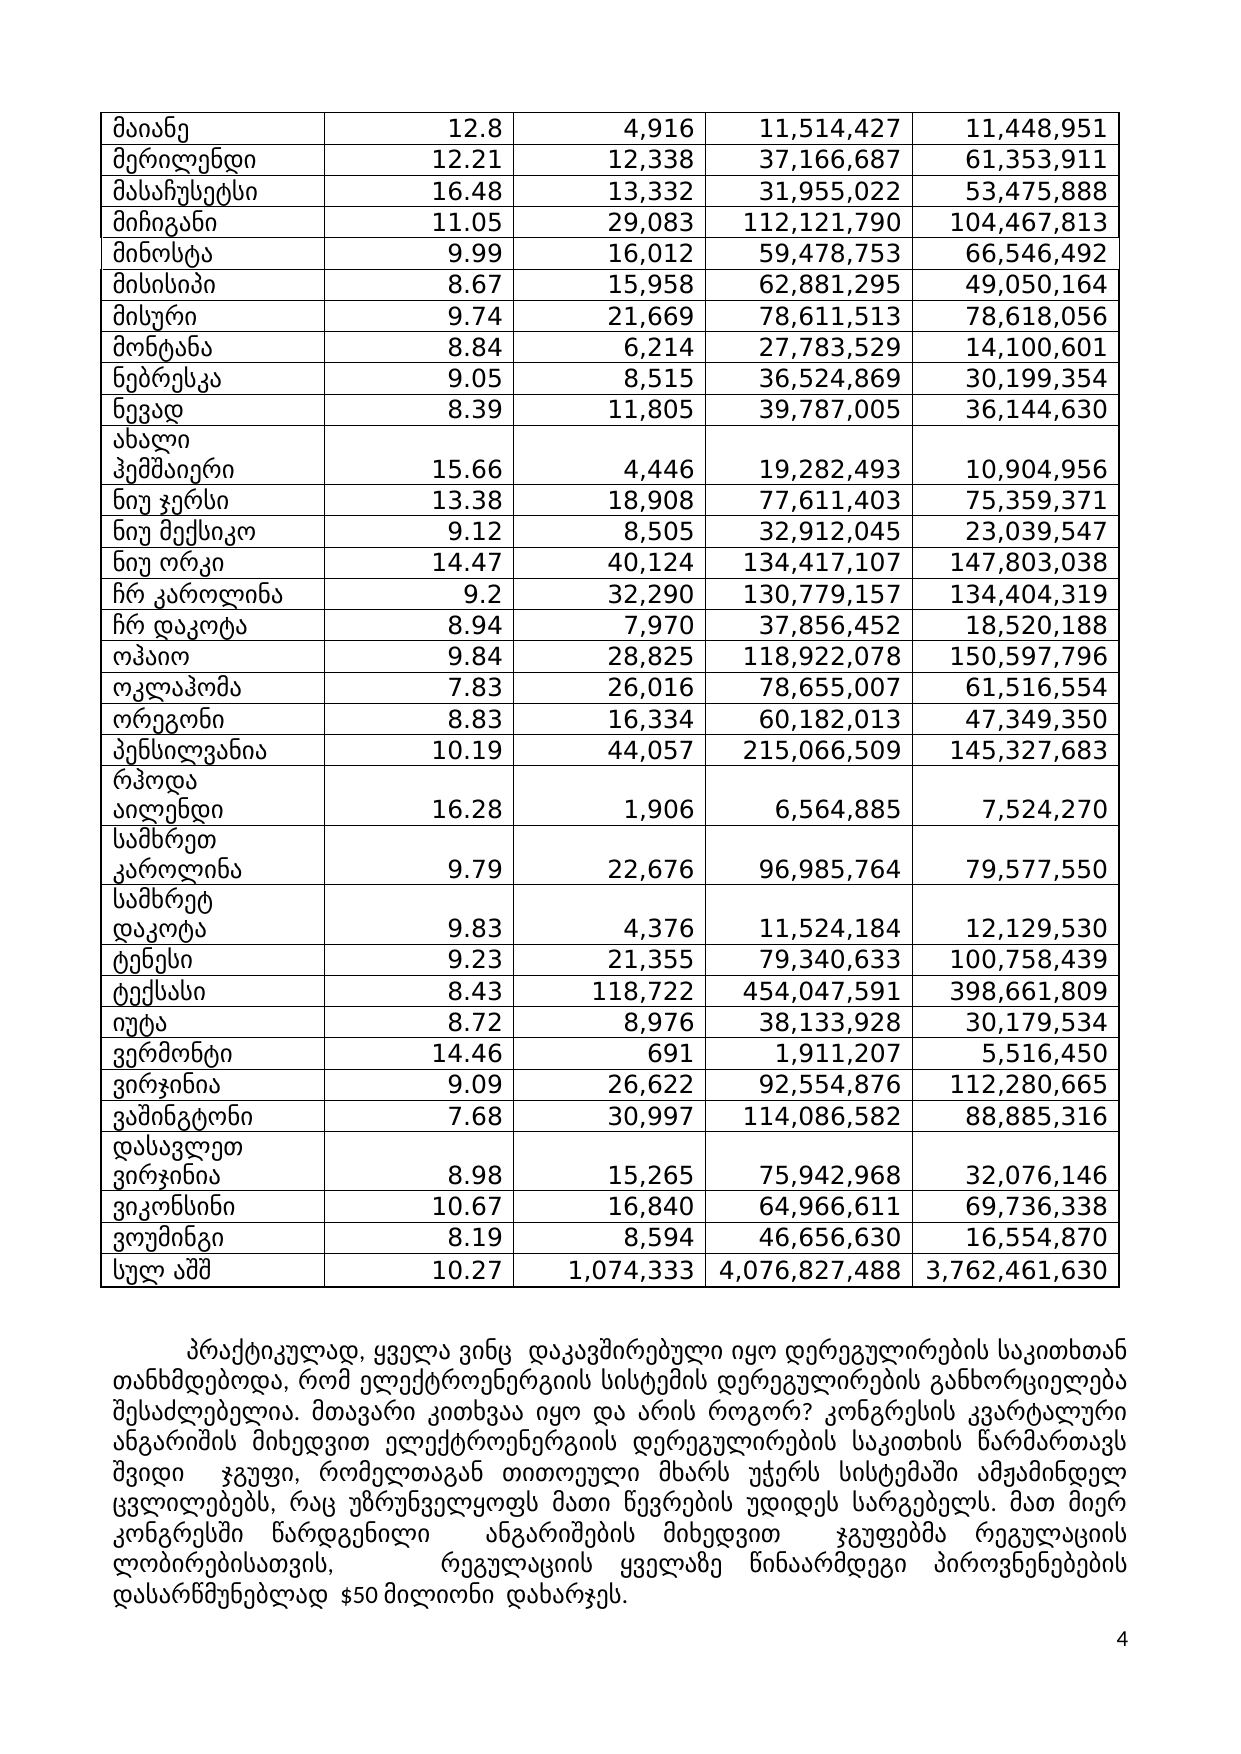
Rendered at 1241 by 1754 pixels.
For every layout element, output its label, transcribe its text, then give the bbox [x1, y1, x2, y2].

table_cell 4,376 [514, 885, 705, 943]
table_cell 691 [514, 1038, 705, 1068]
table_cell 19,282,493 [706, 426, 912, 484]
table_cell 1,911,207 [706, 1038, 912, 1068]
table_cell 88,885,316 [913, 1101, 1118, 1131]
table_cell 7,524,270 [913, 766, 1118, 825]
table_cell 78,618,056 [913, 301, 1118, 331]
table_cell 100,758,439 [913, 945, 1118, 975]
table_cell 9.74 [325, 301, 513, 331]
table_cell 9.23 [325, 945, 513, 975]
table_cell 13.38 [325, 485, 513, 515]
table_cell 79,577,550 [913, 826, 1118, 884]
table_cell 5,516,450 [913, 1038, 1118, 1068]
table_cell 30,997 [514, 1101, 705, 1131]
table_cell 114,086,582 [706, 1101, 912, 1131]
table_cell მინოსტა [102, 238, 324, 268]
table_cell 8.94 [325, 610, 513, 640]
table_cell ოჰაიო [102, 641, 324, 672]
table_cell დასავლეთ ვირჯინია [102, 1132, 324, 1190]
table_cell 37,166,687 [706, 145, 912, 175]
table_cell 96,985,764 [706, 826, 912, 884]
table_cell 11,514,427 [706, 113, 912, 143]
table_cell 12.8 [325, 113, 513, 143]
table_cell 4,076,827,488 [706, 1254, 912, 1286]
table_cell 14.46 [325, 1038, 513, 1068]
table_cell მასაჩუსეტსი [102, 176, 324, 206]
table_cell 134,404,319 [913, 579, 1118, 609]
table_cell 12.21 [325, 145, 513, 175]
table_cell 8.98 [325, 1132, 513, 1190]
table_cell 21,669 [514, 301, 705, 331]
table_cell სულ აშშ [102, 1254, 324, 1286]
table_cell 49,050,164 [913, 270, 1118, 300]
table_cell 1,074,333 [514, 1254, 705, 1286]
table_cell 79,340,633 [706, 945, 912, 975]
table_cell 69,736,338 [913, 1191, 1118, 1222]
table_cell 18,908 [514, 485, 705, 515]
table_cell ახალი ჰემშაიერი [102, 426, 324, 484]
table_cell ტენესი [102, 945, 324, 975]
table_cell 64,966,611 [706, 1191, 912, 1222]
table_cell 11,805 [514, 395, 705, 425]
table_cell 8.19 [325, 1223, 513, 1253]
table_cell 3,762,461,630 [913, 1254, 1118, 1286]
table_cell 112,121,790 [706, 207, 912, 237]
table_cell 16,554,870 [913, 1223, 1118, 1253]
table_cell 4,446 [514, 426, 705, 484]
table_cell 32,290 [514, 579, 705, 609]
table_cell 10,904,956 [913, 426, 1118, 484]
table_cell 9.99 [325, 238, 513, 268]
table_cell 78,655,007 [706, 673, 912, 703]
table_cell 130,779,157 [706, 579, 912, 609]
table_cell 9.83 [325, 885, 513, 943]
table_cell 77,611,403 [706, 485, 912, 515]
table_cell 9.2 [325, 579, 513, 609]
table_cell ვერმონტი [102, 1038, 324, 1068]
table_cell 16,840 [514, 1191, 705, 1222]
table_cell ჩრ კაროლინა [102, 579, 324, 609]
table_cell 23,039,547 [913, 516, 1118, 547]
table_cell 16.28 [325, 766, 513, 825]
table_cell 8,505 [514, 516, 705, 547]
table_cell 46,656,630 [706, 1223, 912, 1253]
table_cell 26,016 [514, 673, 705, 703]
table_cell 8,515 [514, 363, 705, 393]
table_cell 4,916 [514, 113, 705, 143]
table_cell 21,355 [514, 945, 705, 975]
table_cell 53,475,888 [913, 176, 1118, 206]
table_cell სამხრეტ დაკოტა [102, 885, 324, 943]
table_cell ნიუ ორკი [102, 548, 324, 578]
table_cell ტექსასი [102, 976, 324, 1006]
table_cell 38,133,928 [706, 1007, 912, 1037]
table_cell 8.83 [325, 704, 513, 734]
table_cell ვოუმინგი [102, 1223, 324, 1253]
table_cell 398,661,809 [913, 976, 1118, 1006]
table_cell 32,912,045 [706, 516, 912, 547]
table_cell 14,100,601 [913, 332, 1118, 362]
table_cell 9.05 [325, 363, 513, 393]
table_cell 8.39 [325, 395, 513, 425]
table_cell ვიკონსინი [102, 1191, 324, 1222]
table_cell 36,524,869 [706, 363, 912, 393]
table_cell 8.67 [325, 270, 513, 300]
table_cell ჩრ დაკოტა [102, 610, 324, 640]
table_cell 60,182,013 [706, 704, 912, 734]
table_cell ნიუ მექსიკო [102, 516, 324, 547]
table_cell 118,722 [514, 976, 705, 1006]
table_cell მიჩიგანი [102, 207, 324, 237]
table_cell 12,338 [514, 145, 705, 175]
table_cell მისისიპი [102, 270, 324, 300]
table_cell 11,524,184 [706, 885, 912, 943]
table_cell 32,076,146 [913, 1132, 1118, 1190]
table_cell 62,881,295 [706, 270, 912, 300]
table_cell 215,066,509 [706, 735, 912, 765]
table_cell 15.66 [325, 426, 513, 484]
table_cell 30,179,534 [913, 1007, 1118, 1037]
table_cell 78,611,513 [706, 301, 912, 331]
table_cell 27,783,529 [706, 332, 912, 362]
table_cell 12,129,530 [913, 885, 1118, 943]
table_cell 8.84 [325, 332, 513, 362]
table_cell 145,327,683 [913, 735, 1118, 765]
table_cell 16,334 [514, 704, 705, 734]
table_cell 8.43 [325, 976, 513, 1006]
table_cell მერილენდი [102, 145, 324, 175]
table_cell 39,787,005 [706, 395, 912, 425]
table_cell 10.19 [325, 735, 513, 765]
table_cell ნებრესკა [102, 363, 324, 393]
table_cell ნევად [102, 395, 324, 425]
table_cell 37,856,452 [706, 610, 912, 640]
table_cell 92,554,876 [706, 1070, 912, 1100]
table_cell 454,047,591 [706, 976, 912, 1006]
table_cell 16.48 [325, 176, 513, 206]
table_cell 22,676 [514, 826, 705, 884]
table_cell 29,083 [514, 207, 705, 237]
table_cell 118,922,078 [706, 641, 912, 672]
table_cell 104,467,813 [913, 207, 1118, 237]
table_cell 9.12 [325, 516, 513, 547]
table_cell 66,546,492 [913, 238, 1119, 268]
table_cell 1,906 [514, 766, 705, 825]
table_cell 16,012 [514, 238, 705, 268]
table_cell 18,520,188 [913, 610, 1118, 640]
table_cell 10.27 [325, 1254, 513, 1286]
table_cell 59,478,753 [706, 238, 912, 268]
table_cell 40,124 [514, 548, 705, 578]
table_cell 11,448,951 [913, 113, 1118, 143]
table_cell 134,417,107 [706, 548, 912, 578]
table_cell 14.47 [325, 548, 513, 578]
table_cell 6,214 [514, 332, 705, 362]
table_cell 112,280,665 [913, 1070, 1118, 1100]
table_cell იუტა [102, 1007, 324, 1037]
table_cell 30,199,354 [913, 363, 1118, 393]
table_cell 44,057 [514, 735, 705, 765]
table_cell მისური [102, 301, 324, 331]
table_cell 36,144,630 [913, 395, 1118, 425]
table_cell 6,564,885 [706, 766, 912, 825]
table_cell 9.84 [325, 641, 513, 672]
table_cell 47,349,350 [913, 704, 1118, 734]
table_cell 15,265 [514, 1132, 705, 1190]
table_cell 26,622 [514, 1070, 705, 1100]
table_cell 75,942,968 [706, 1132, 912, 1190]
table_cell 7,970 [514, 610, 705, 640]
table_cell სამხრეთ კაროლინა [102, 826, 324, 884]
table_cell 61,516,554 [913, 673, 1118, 703]
table_cell 9.79 [325, 826, 513, 884]
table_cell ვირჯინია [102, 1070, 324, 1100]
text პრაქტიკულად, ყველა ვინც დაკავშირებული იყო დერეგულირების საკითხთან თანხმდებოდა, რომ ელექტროენერგიის სისტემის დერეგულირების განხორციელება შესაძლებელია. მთავარი კითხვაა იყო და არის როგორ? კონგრესის კვარტალური ანგარიშის მიხედვით ელექტროენერგიის დერეგულირების საკითხის წარმართავს შვიდი ჯგუფი, რომელთაგან თითოეული მხარს უჭერს სისტემაში ამჟამინდელ ცვლილებებს, რაც უზრუნველყოფს მათი წევრების უდიდეს სარგებელს. მათ მიერ კონგრესში წარდგენილი ანგარიშების მიხედვით ჯგუფებმა რეგულაციის ლობირებისათვის, რეგულაციის ყველაზე წინაარმდეგი პიროვნენებების დასარწმუნებლად $50 მილიონი დახარჯეს. [112, 1335, 1128, 1609]
table_cell ვაშინგტონი [102, 1101, 324, 1131]
table_cell 11.05 [325, 207, 513, 237]
table_cell 7.68 [325, 1101, 513, 1131]
table_cell 15,958 [514, 270, 705, 300]
table_cell მონტანა [102, 332, 324, 362]
table_cell 8,976 [514, 1007, 705, 1037]
table_cell პენსილვანია [102, 735, 324, 765]
table_cell 75,359,371 [913, 485, 1118, 515]
table_cell 147,803,038 [913, 548, 1118, 578]
table_cell 13,332 [514, 176, 705, 206]
table_cell 7.83 [325, 673, 513, 703]
table_cell 8.72 [325, 1007, 513, 1037]
table_cell 8,594 [514, 1223, 705, 1253]
table_cell ორეგონი [102, 704, 324, 734]
table_cell 61,353,911 [913, 145, 1118, 175]
table_cell ოკლაჰომა [102, 673, 324, 703]
table_cell მაიანე [102, 113, 324, 143]
table_cell 31,955,022 [706, 176, 912, 206]
table_cell 9.09 [325, 1070, 513, 1100]
table_cell 10.67 [325, 1191, 513, 1222]
table_cell 28,825 [514, 641, 705, 672]
table_cell 150,597,796 [913, 641, 1118, 672]
table_cell რჰოდა აილენდი [102, 766, 324, 825]
table_cell ნიუ ჯერსი [102, 485, 324, 515]
